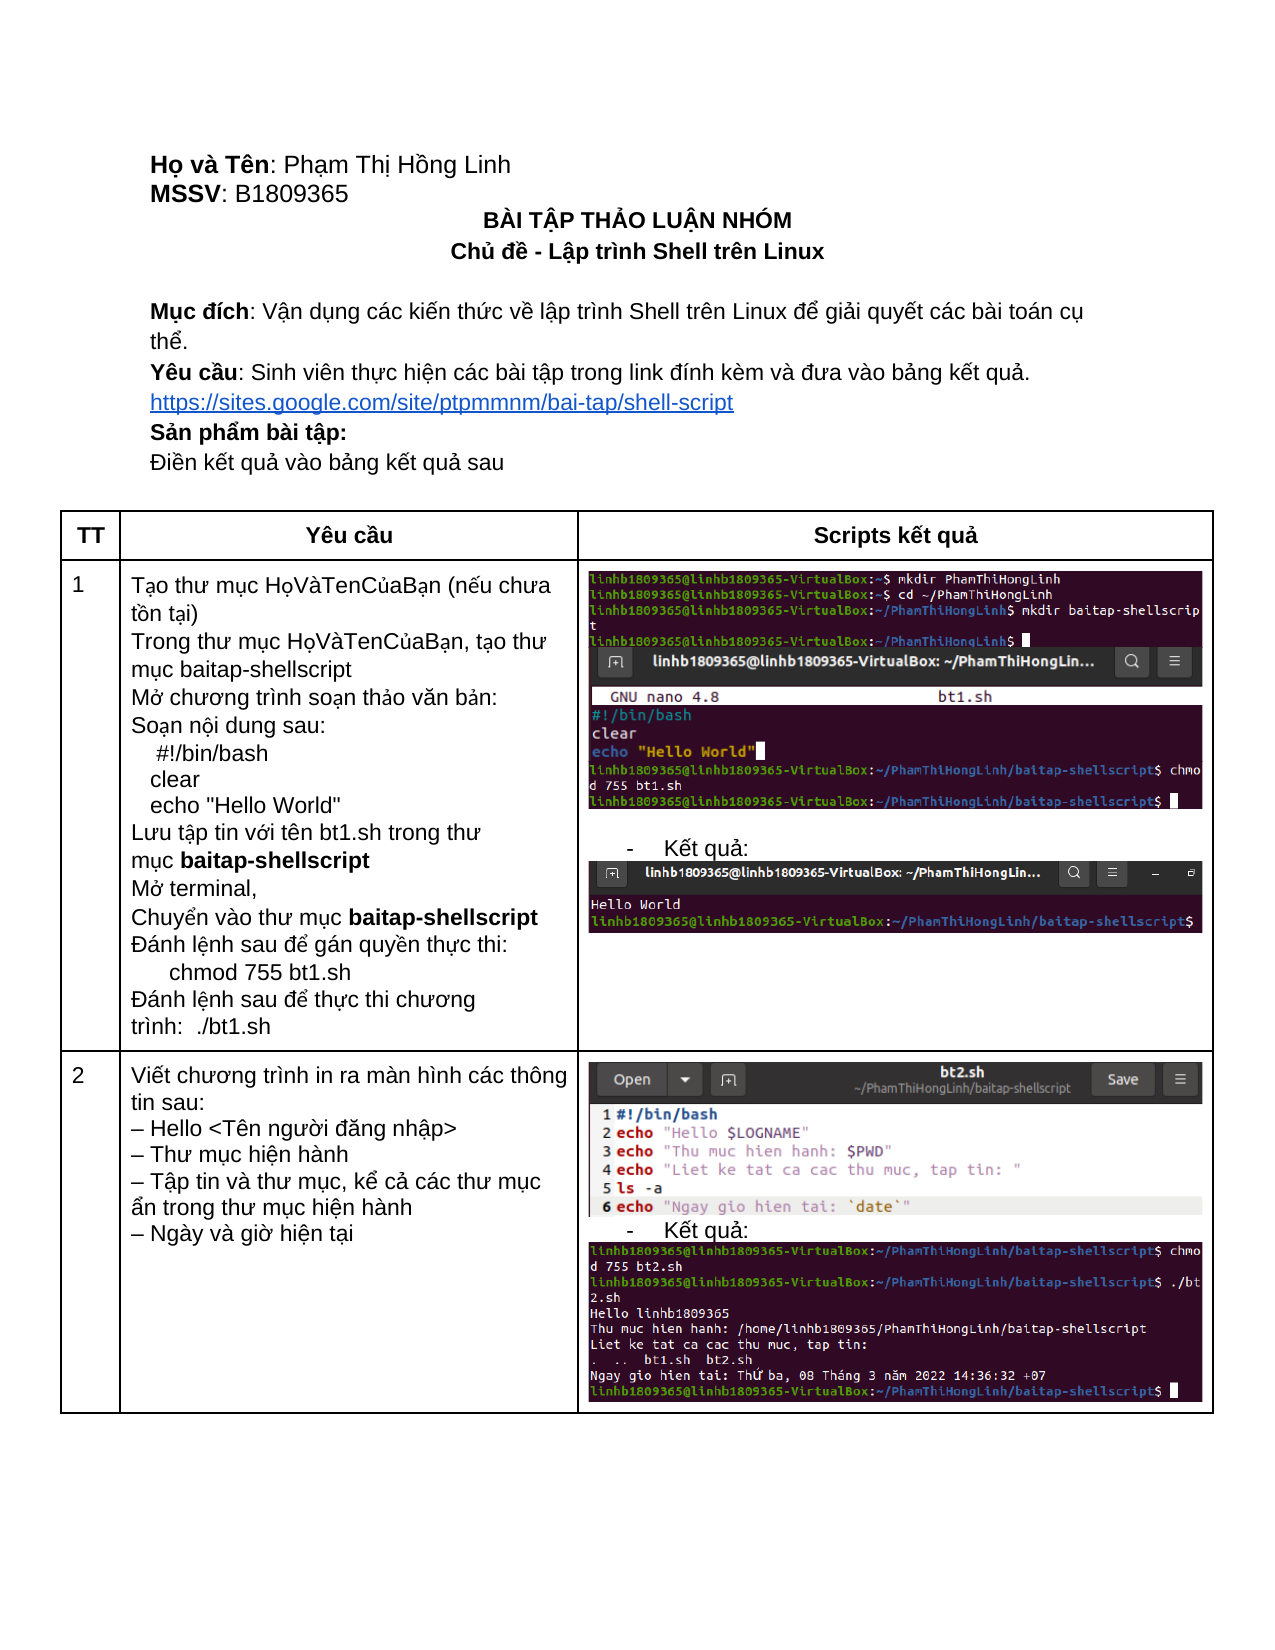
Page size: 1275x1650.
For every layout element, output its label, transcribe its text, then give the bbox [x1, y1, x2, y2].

picture [588, 861, 1203, 933]
text Yêu cầu: Sinh viên thực hiện các bài tập trong link đính kèm và đưa vào bảng kết quả. [150, 358, 1125, 385]
table_cell Viết chương trình in ra màn hình các thông tin sau: – Hello <Tên người đăng nhập> – Thư mục hiện hành – Tập tin và thư mục, kể cả các thư mục ẩn trong thư mục hiện hành – Ngày và giờ hiện tại [121, 1052, 577, 1412]
table_cell Kết quả: [579, 1052, 1212, 1412]
text Họ và Tên: Phạm Thị Hồng Linh [150, 150, 1125, 179]
text BÀI TẬP THẢO LUẬN NHÓM [150, 207, 1125, 234]
text Sản phẩm bài tập: [150, 419, 1125, 445]
table_header Scripts kết quả [579, 512, 1212, 559]
text Chủ đề - Lập trình Shell trên Linux [150, 238, 1125, 264]
text Điền kết quả vào bảng kết quả sau [150, 449, 1125, 476]
text https://sites.google.com/site/ptpmmnm/bai-tap/shell-script [150, 389, 1125, 415]
text Mục đích: Vận dụng các kiến thức về lập trình Shell trên Linux để giải quyết các bài toán cụ thể. [150, 298, 1125, 355]
picture [588, 571, 1203, 809]
table_header TT [62, 512, 119, 559]
picture [588, 1062, 1203, 1217]
table_header Yêu cầu [121, 512, 577, 559]
table_cell 2 [62, 1052, 119, 1412]
picture [588, 1242, 1203, 1402]
table_cell Tạo thư mục HọVàTenCủaBạn (nếu chưa tồn tại) Trong thư mục HọVàTenCủaBạn, tạo thư mục baitap-shellscript Mở chương trình soạn thảo văn bản: Soạn nội dung sau: #!/bin/bash clear echo "Hello World" Lưu tập tin với tên bt1.sh trong thư mục baitap-shellscript Mở terminal, Chuyển vào thư mục baitap-shellscript Đánh lệnh sau để gán quyền thực thi: chmod 755 bt1.sh Đánh lệnh sau để thực thi chương trình: ./bt1.sh [121, 561, 577, 1050]
table_cell 1 [62, 561, 119, 1050]
text MSSV: B1809365 [150, 179, 1125, 207]
table_cell Kết quả: [579, 561, 1212, 1050]
